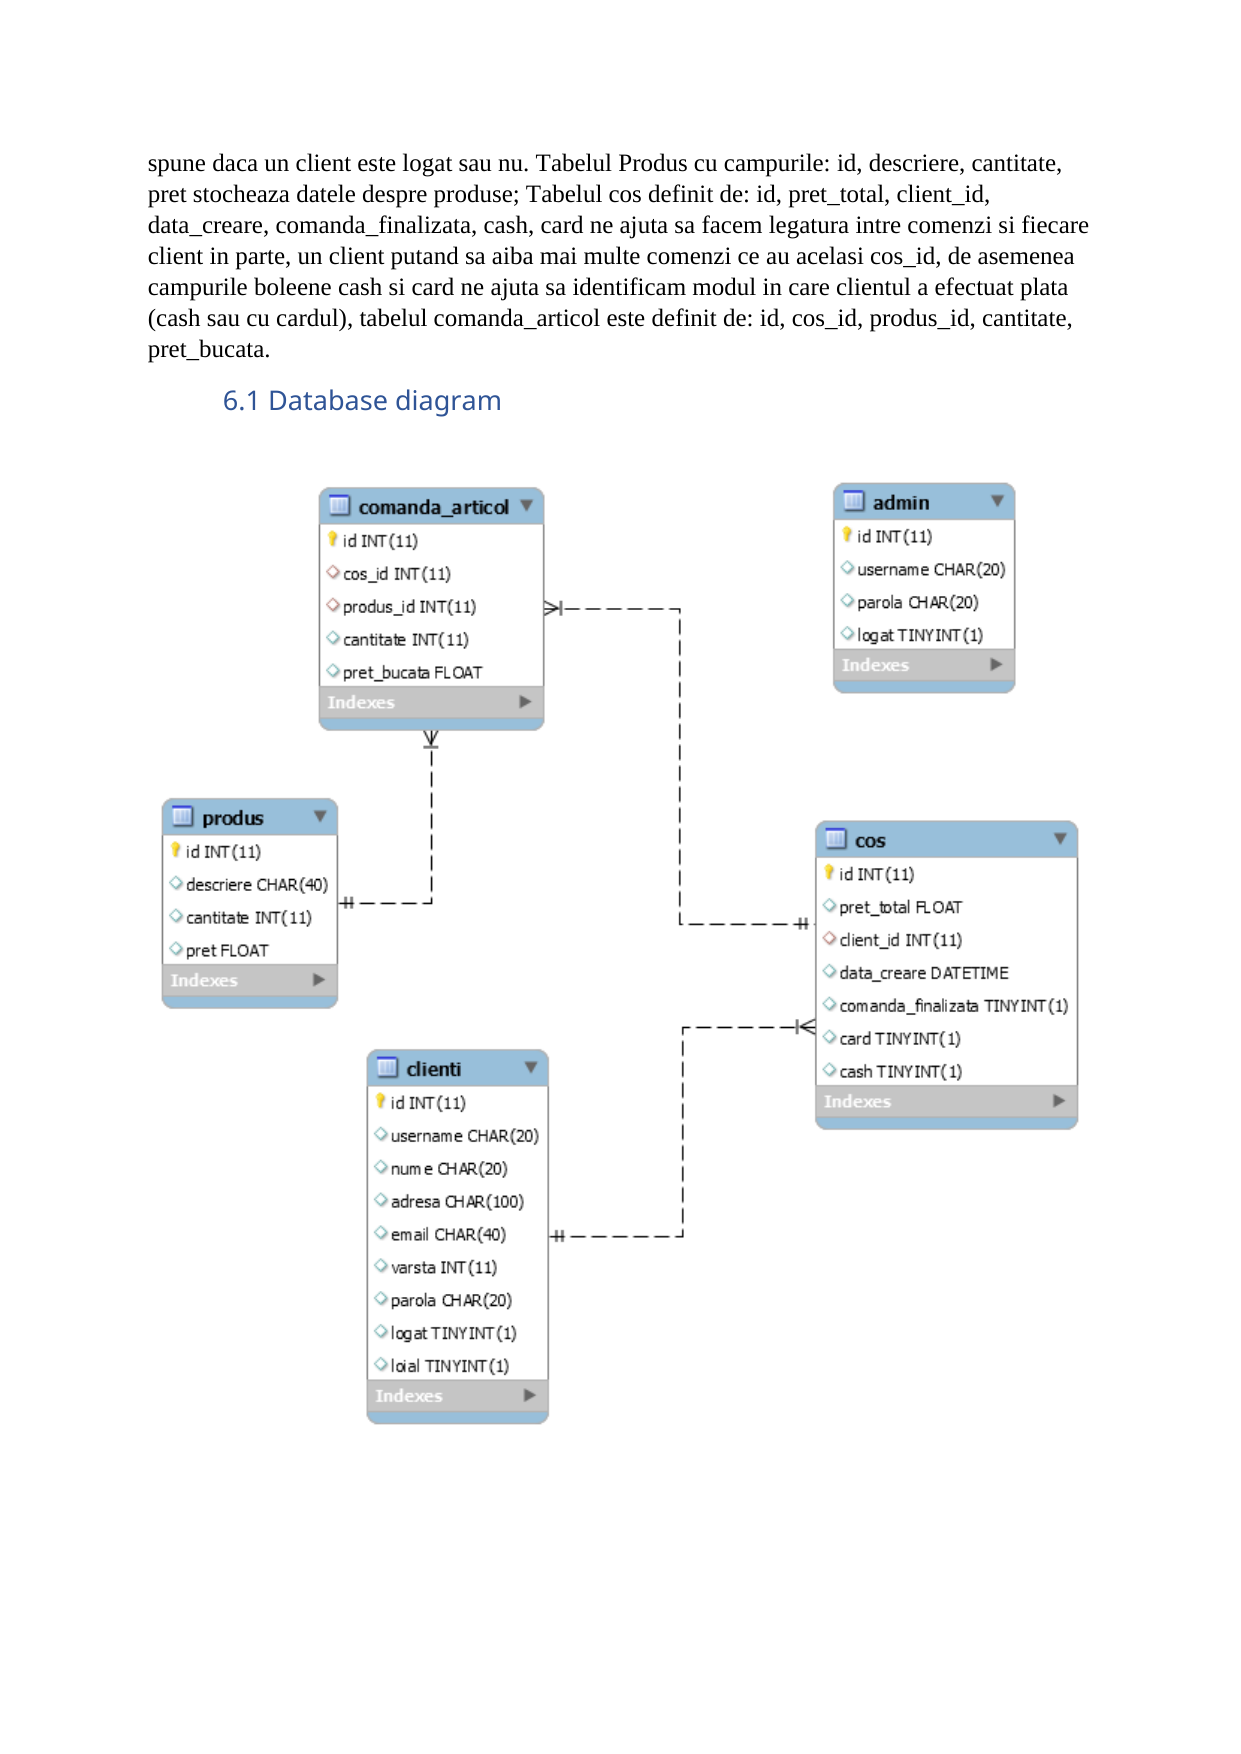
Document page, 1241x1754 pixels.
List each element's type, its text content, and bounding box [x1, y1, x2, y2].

subtitle 6.1 Database diagram [148, 382, 1093, 418]
picture [147, 468, 1092, 1438]
